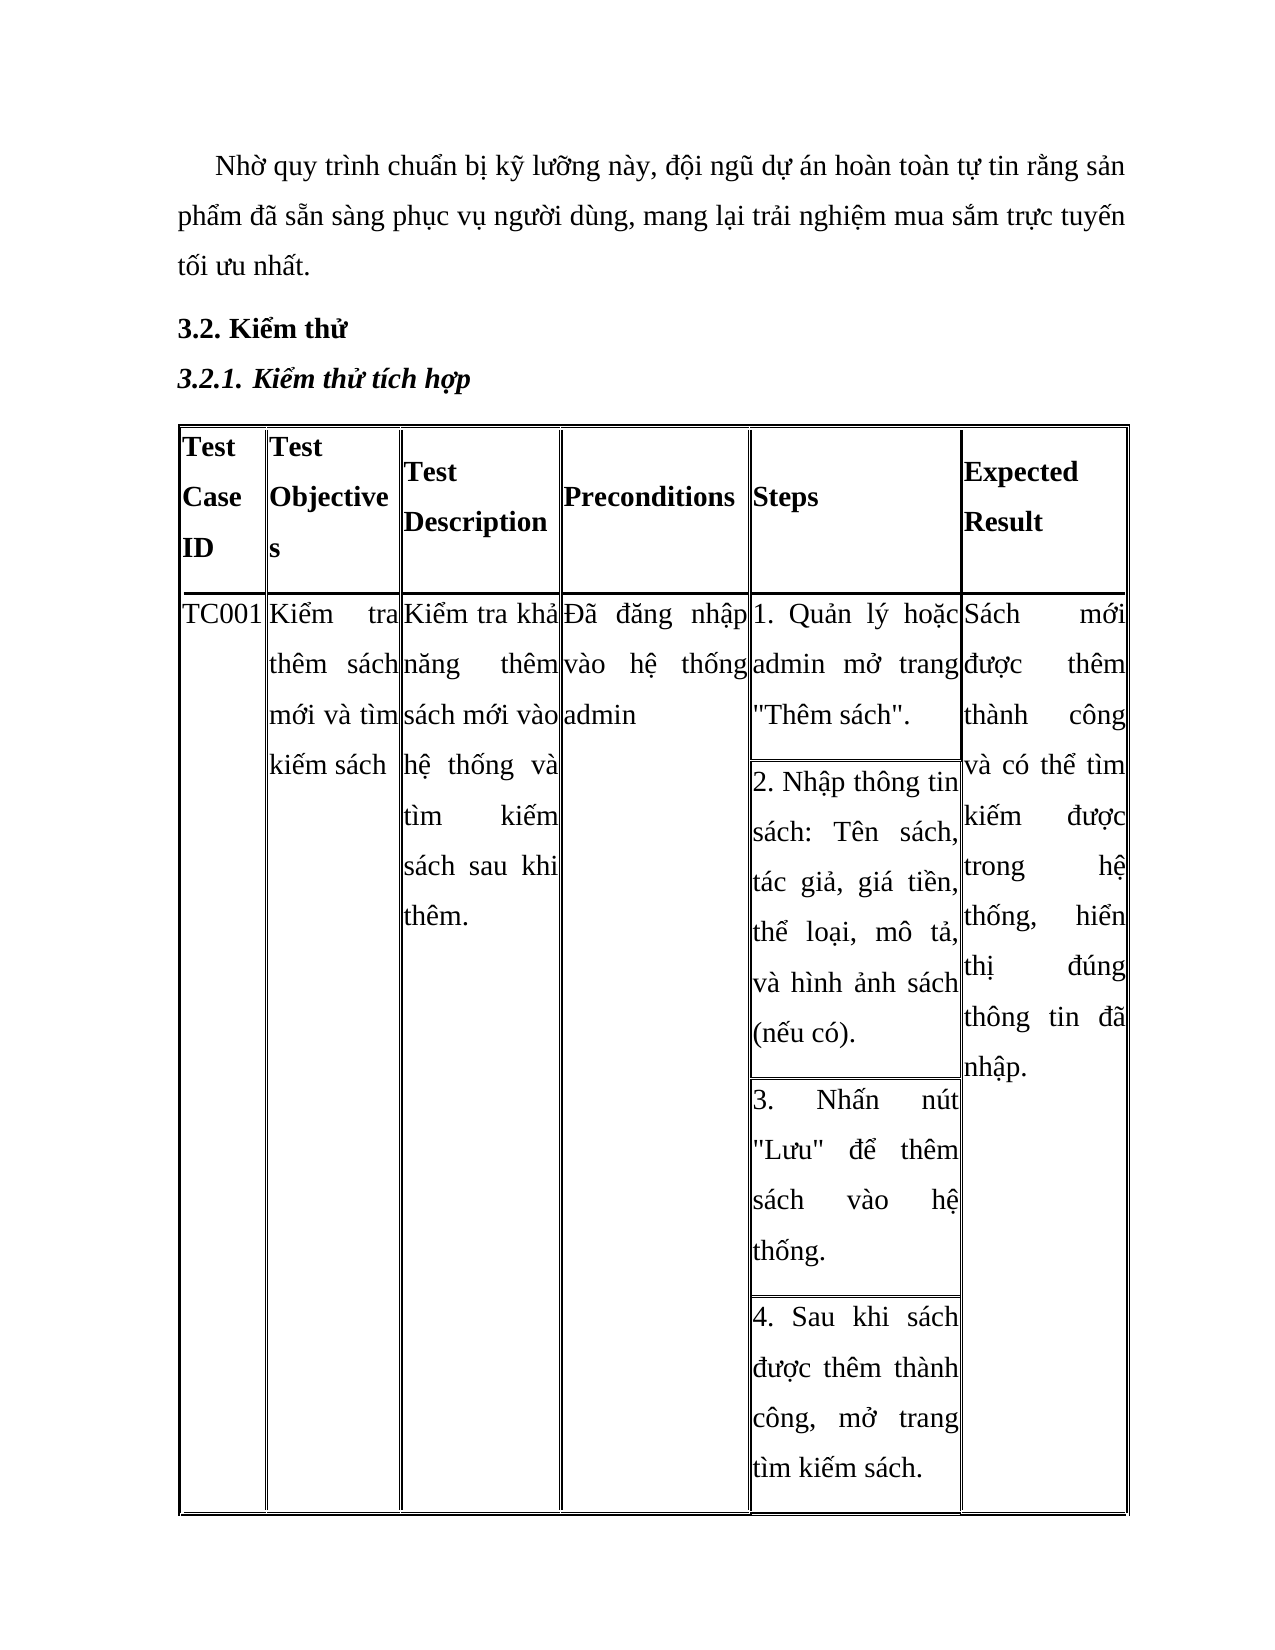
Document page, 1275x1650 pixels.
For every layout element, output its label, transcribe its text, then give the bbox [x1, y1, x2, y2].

table_cell 1. Quản lý hoặc admin mở trang "Thêm sách". [752, 595, 960, 759]
table_cell Đã đăng nhập vào hệ thống admin [561, 592, 750, 1512]
table_header Preconditions [561, 426, 750, 592]
table_header Steps [750, 428, 961, 592]
table_cell 3. Nhấn nút "Lưu" để thêm sách vào hệ thống. [752, 1080, 960, 1295]
table_cell Kiểm tra khả năng thêm sách mới vào hệ thống và tìm kiếm sách sau khi thêm. [401, 592, 561, 1512]
table_header Test Description [401, 426, 561, 592]
subtitle Kiểm thử tích hợp [177, 361, 1127, 395]
table_cell Sách mới được thêm thành công và có thể tìm kiếm được trong hệ thống, hiển thị đúng thông tin đã nhập. [961, 592, 1126, 1512]
table_cell TC001 [181, 592, 267, 1512]
table_cell 4. Sau khi sách được thêm thành công, mở trang tìm kiếm sách. [750, 1298, 961, 1512]
text Nhờ quy trình chuẩn bị kỹ lưỡng này, đội ngũ dự án hoàn toàn tự tin rằng sản phẩm đã sẵn sàng phục vụ người dùng, mang lại trải nghiệm mua sắm trực tuyến tối ưu nhất. [177, 148, 1127, 282]
table_cell 2. Nhập thông tin sách: Tên sách, tác giả, giá tiền, thể loại, mô tả, và hình ảnh sách (nếu có). [752, 762, 960, 1077]
subtitle Kiểm thử [177, 311, 1127, 345]
table_header Expected Result [961, 428, 1126, 592]
table_header Test Case ID [181, 428, 267, 592]
table_cell Kiểm tra thêm sách mới và tìm kiếm sách [267, 592, 401, 1512]
table_header Test Objectives [267, 426, 401, 592]
